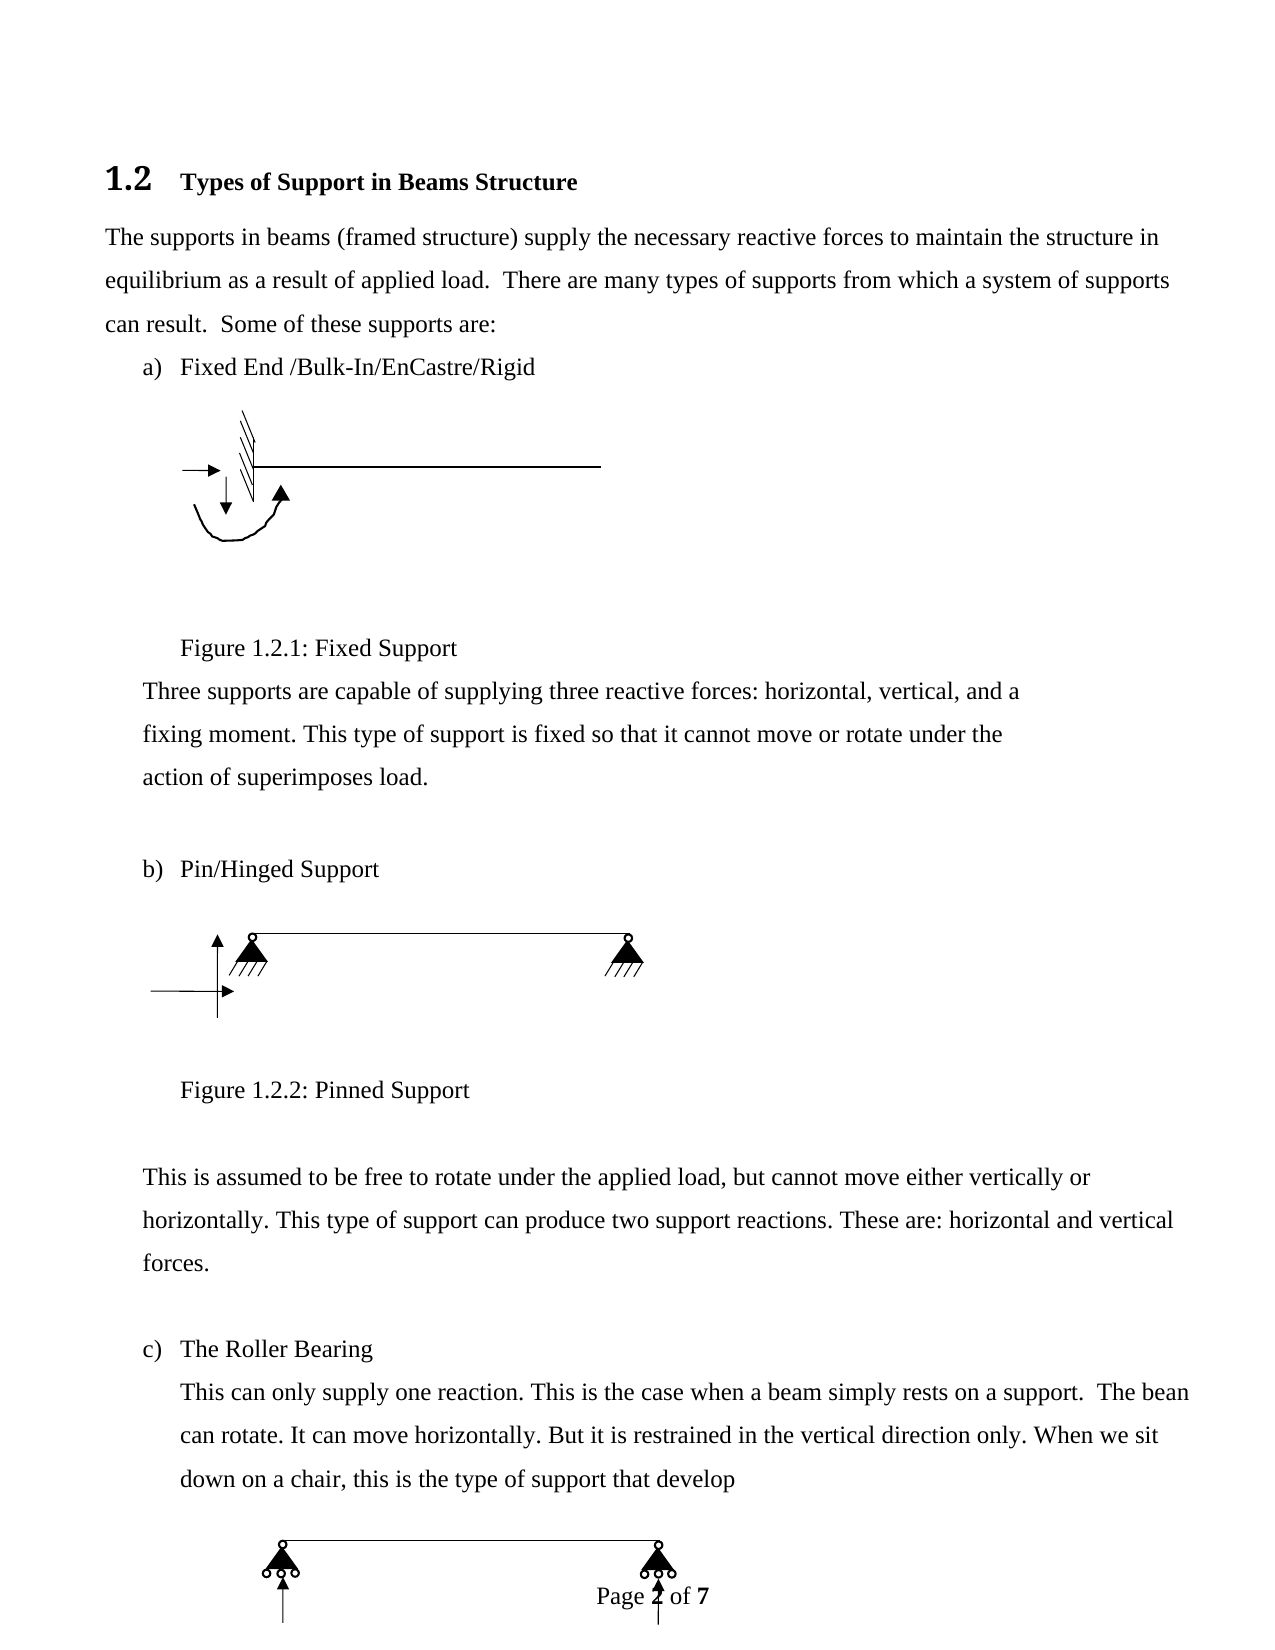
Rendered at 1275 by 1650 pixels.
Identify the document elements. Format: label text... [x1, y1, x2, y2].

list Pin/Hinged Support [142, 854, 1200, 883]
text 1.2 Types of Support in Beams Structure [105, 154, 1200, 200]
list Fixed End /Bulk-In/EnCastre/Rigid [142, 352, 1200, 381]
text The supports in beams (framed structure) supply the necessary reactive forces to maintain the structure in equilibrium as a result of applied load. There are many types of supports from which a system of supports can result. Some of these supports are: [105, 222, 1200, 337]
text Figure 1.2.1: Fixed Support [105, 633, 1200, 662]
text fixing moment. This type of support is fixed so that it cannot move or rotate under the [105, 719, 1200, 748]
text can rotate. It can move horizontally. But it is restrained in the vertical direction only. When we sit [105, 1421, 1200, 1449]
text down on a chair, this is the type of support that develop [105, 1464, 1200, 1492]
text action of superimposes load. [105, 762, 1200, 791]
text Figure 1.2.2: Pinned Support [180, 1076, 1200, 1104]
text This can only supply one reaction. This is the case when a beam simply rests on a support. The bean [105, 1377, 1200, 1406]
list The Roller Bearing [142, 1334, 1200, 1363]
text Three supports are capable of supplying three reactive forces: horizontal, vertical, and a [105, 676, 1200, 705]
text This is assumed to be free to rotate under the applied load, but cannot move either vertically or horizontally. This type of support can produce two support reactions. These are: horizontal and vertical forces. [142, 1162, 1200, 1277]
